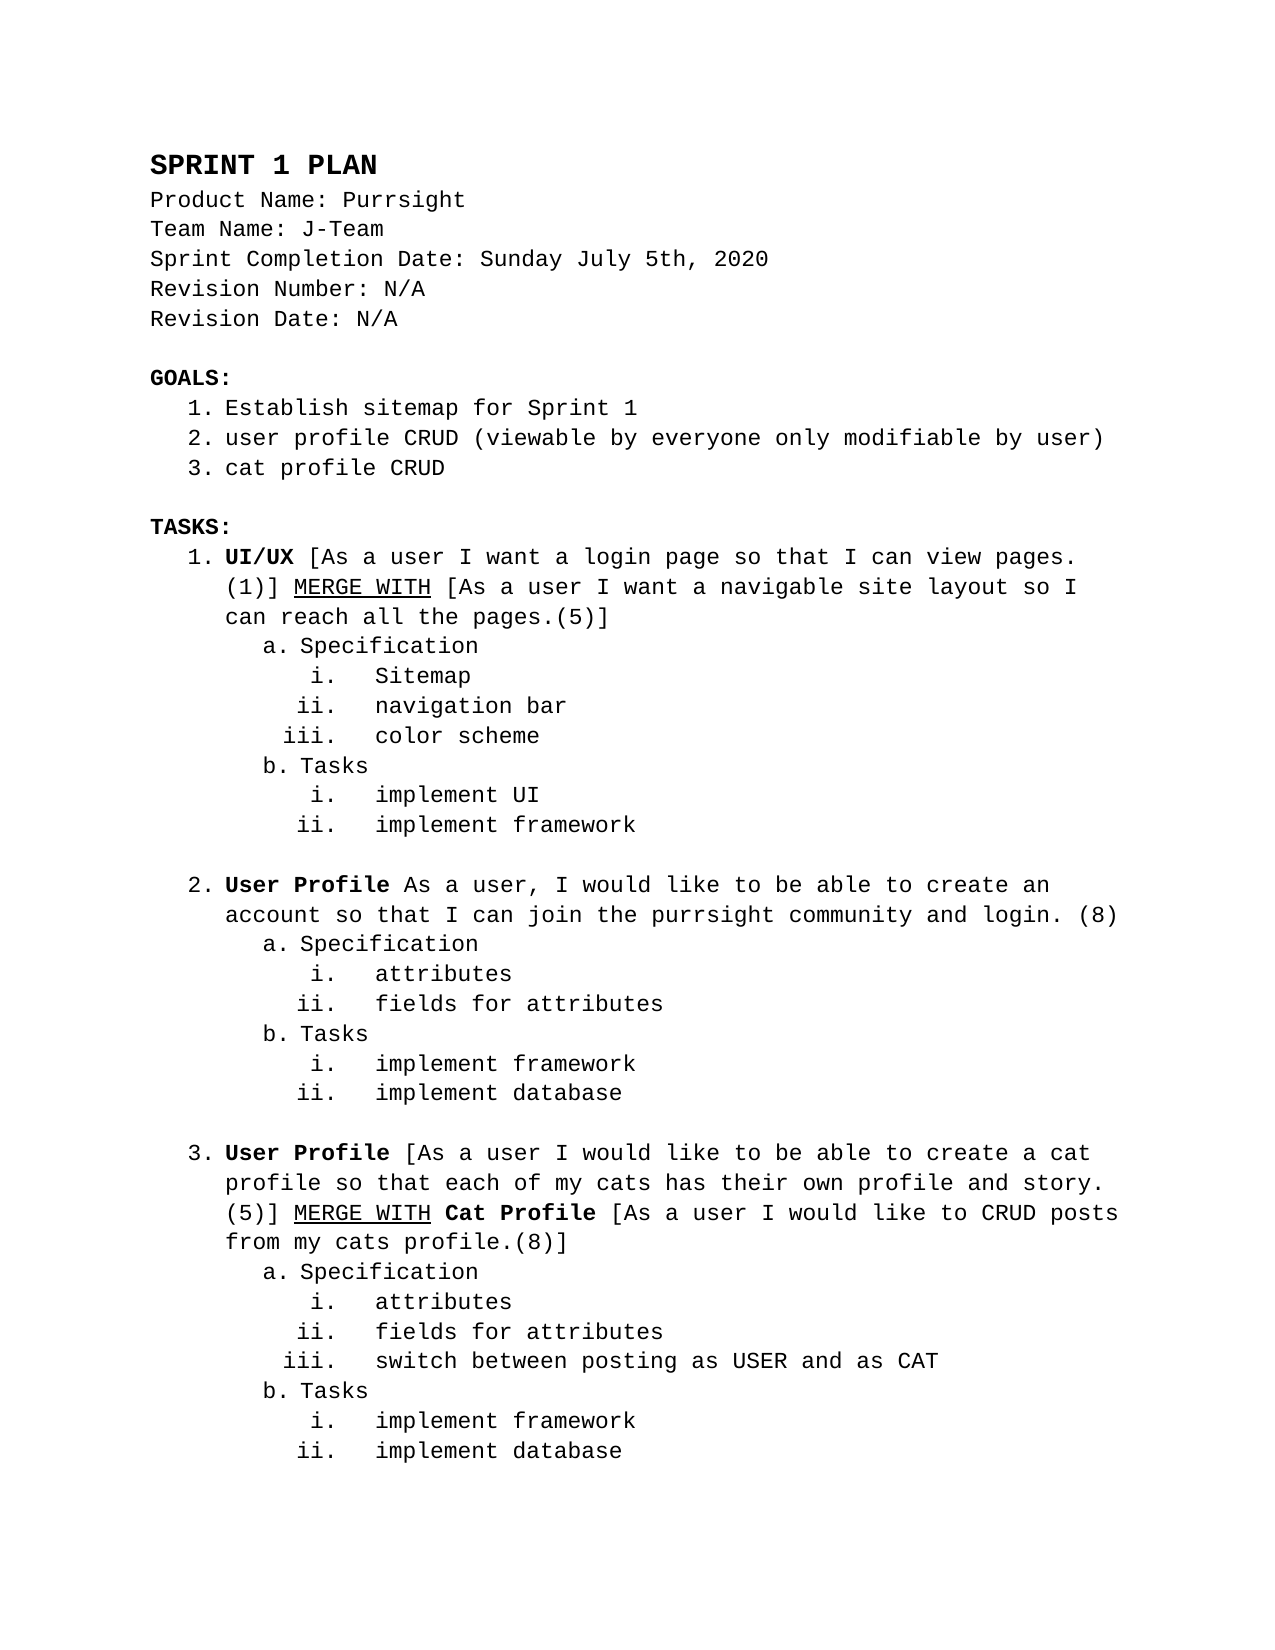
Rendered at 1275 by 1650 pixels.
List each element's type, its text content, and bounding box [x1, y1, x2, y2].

list Specification [262, 635, 1125, 661]
text GOALS: [150, 367, 1125, 393]
list Establish sitemap for Sprint 1 [187, 396, 1125, 422]
text Sprint Completion Date: Sunday July 5th, 2020 [150, 247, 1125, 273]
list attributes [337, 962, 1125, 988]
list Tasks [262, 754, 1125, 780]
list Tasks [262, 1022, 1125, 1048]
list Specification [262, 933, 1125, 959]
list implement framework [337, 1409, 1125, 1435]
text Revision Date: N/A [150, 307, 1125, 333]
text SPRINT 1 PLAN [150, 150, 1125, 183]
list Sitemap [337, 664, 1125, 691]
list implement database [337, 1439, 1125, 1465]
list navigation bar [337, 694, 1125, 720]
list implement framework [337, 813, 1125, 839]
text TASKS: [150, 516, 1125, 542]
list fields for attributes [337, 992, 1125, 1018]
list fields for attributes [337, 1320, 1125, 1346]
list cat profile CRUD [187, 456, 1125, 482]
list User Profile As a user, I would like to be able to create an account so that I can join the purrsight community and login. (8) [187, 873, 1125, 929]
list user profile CRUD (viewable by everyone only modifiable by user) [187, 426, 1125, 452]
list User Profile [As a user I would like to be able to create a cat profile so that each of my cats has their own profile and story.(5)] MERGE WITH Cat Profile [As a user I would like to CRUD posts from my cats profile.(8)] [187, 1141, 1125, 1257]
list color scheme [337, 724, 1125, 750]
list UI/UX [As a user I want a login page so that I can view pages.(1)] MERGE WITH [As a user I want a navigable site layout so I can reach all the pages.(5)] [187, 545, 1125, 631]
list Specification [262, 1260, 1125, 1286]
text Team Name: J-Team [150, 218, 1125, 244]
list implement framework [337, 1052, 1125, 1078]
text Revision Number: N/A [150, 277, 1125, 303]
list switch between posting as USER and as CAT [337, 1350, 1125, 1376]
list implement UI [337, 784, 1125, 810]
list Tasks [262, 1379, 1125, 1406]
list implement database [337, 1082, 1125, 1108]
list attributes [337, 1290, 1125, 1316]
text Product Name: Purrsight [150, 188, 1125, 214]
